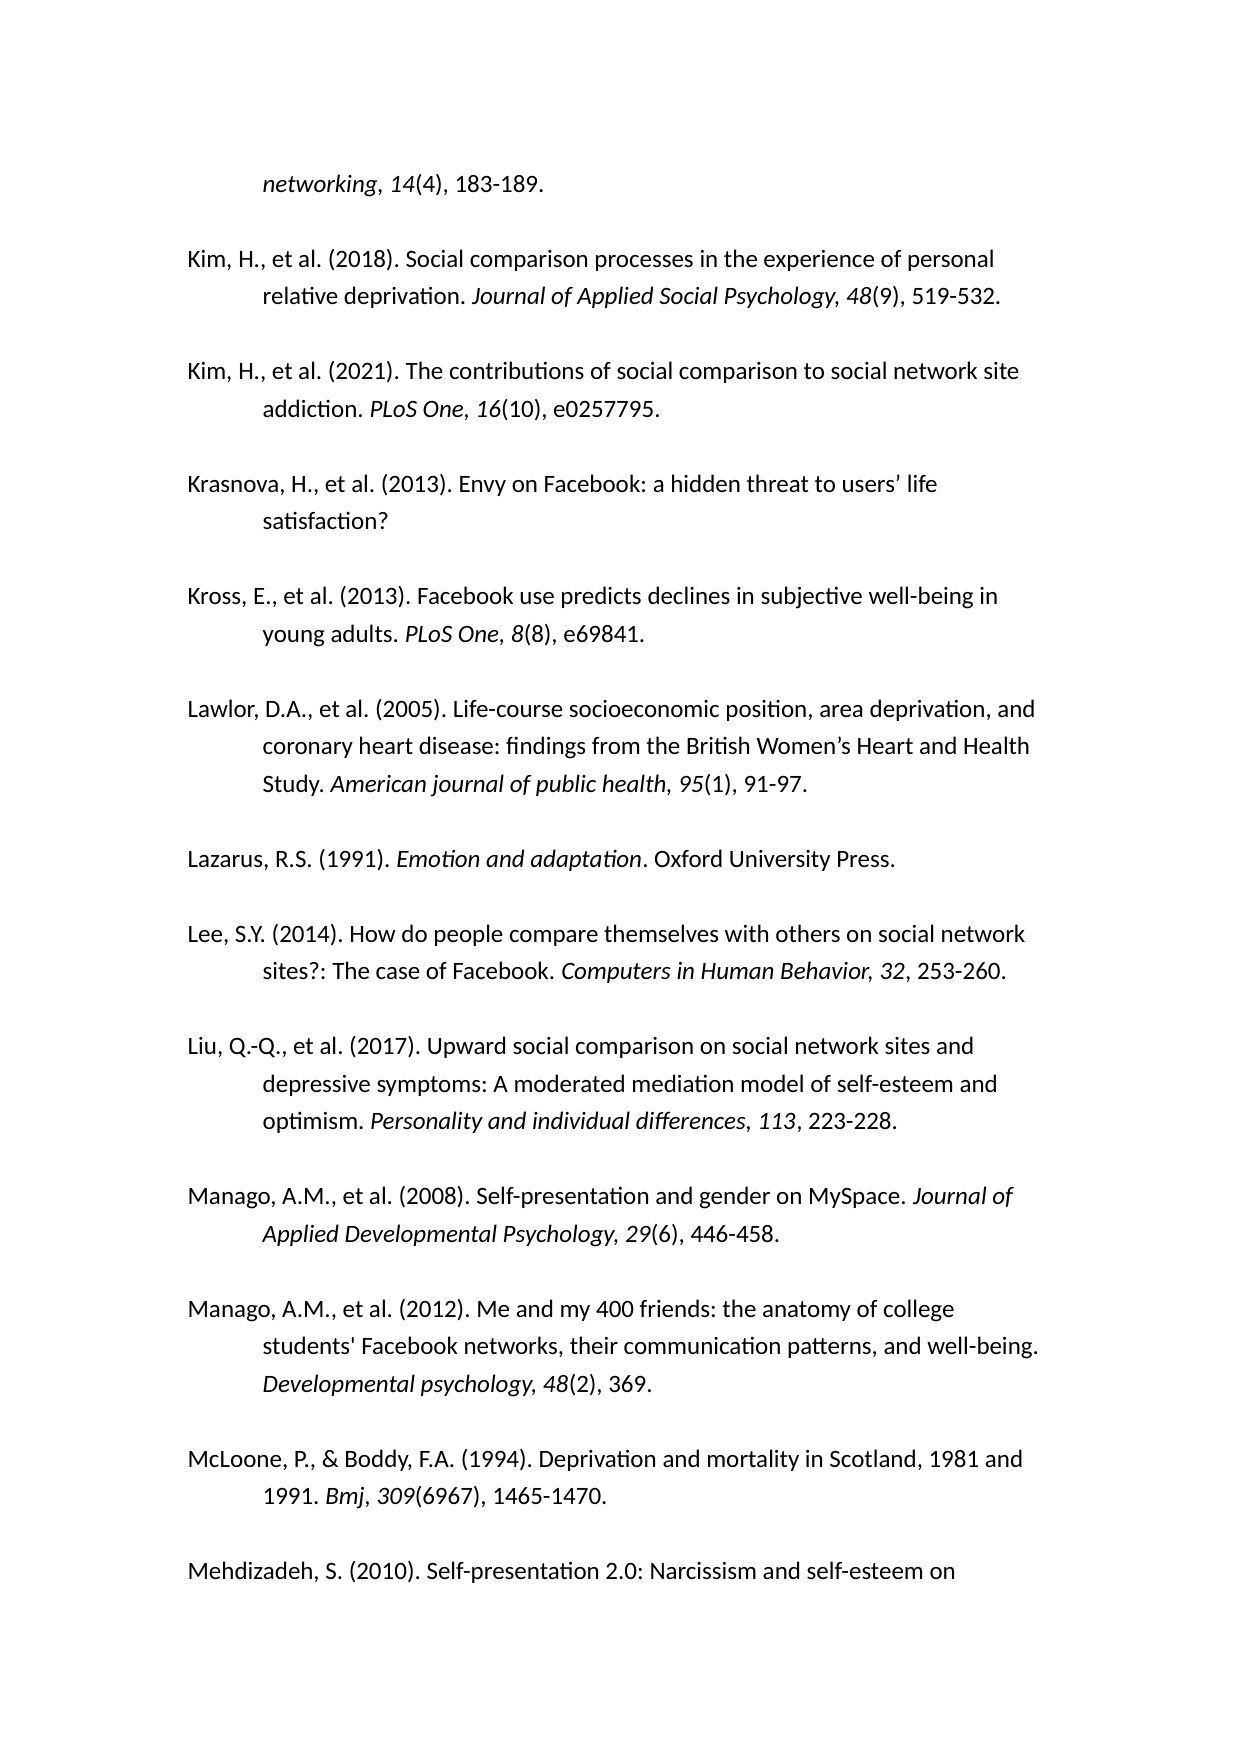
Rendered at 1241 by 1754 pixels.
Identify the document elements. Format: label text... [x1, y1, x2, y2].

text Lawlor, D.A., et al. (2005). Life-course socioeconomic position, area deprivation, and coronary heart disease: findings from the British Women’s Heart and Health Study. American journal of public health, 95(1), 91-97. [187, 689, 1053, 802]
text Krasnova, H., et al. (2013). Envy on Facebook: a hidden threat to users’ life satisfaction? [187, 464, 1053, 539]
text Kim, H., et al. (2021). The contributions of social comparison to social network site addiction. PLoS One, 16(10), e0257795. [187, 352, 1053, 427]
text Manago, A.M., et al. (2012). Me and my 400 friends: the anatomy of college students' Facebook networks, their communication patterns, and well-being. Developmental psychology, 48(2), 369. [187, 1289, 1053, 1402]
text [187, 1552, 1053, 1589]
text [187, 164, 1053, 202]
text McLoone, P., & Boddy, F.A. (1994). Deprivation and mortality in Scotland, 1981 and 1991. Bmj, 309(6967), 1465-1470. [187, 1439, 1053, 1514]
text Liu, Q.-Q., et al. (2017). Upward social comparison on social network sites and depressive symptoms: A moderated mediation model of self-esteem and optimism. Personality and individual differences, 113, 223-228. [187, 1027, 1053, 1139]
text Manago, A.M., et al. (2008). Self-presentation and gender on MySpace. Journal of Applied Developmental Psychology, 29(6), 446-458. [187, 1177, 1053, 1252]
text Lee, S.Y. (2014). How do people compare themselves with others on social network sites?: The case of Facebook. Computers in Human Behavior, 32, 253-260. [187, 914, 1053, 989]
text Lazarus, R.S. (1991). Emotion and adaptation. Oxford University Press. [187, 839, 1053, 877]
text Kross, E., et al. (2013). Facebook use predicts declines in subjective well-being in young adults. PLoS One, 8(8), e69841. [187, 577, 1053, 652]
text Kim, H., et al. (2018). Social comparison processes in the experience of personal relative deprivation. Journal of Applied Social Psychology, 48(9), 519-532. [187, 239, 1053, 314]
